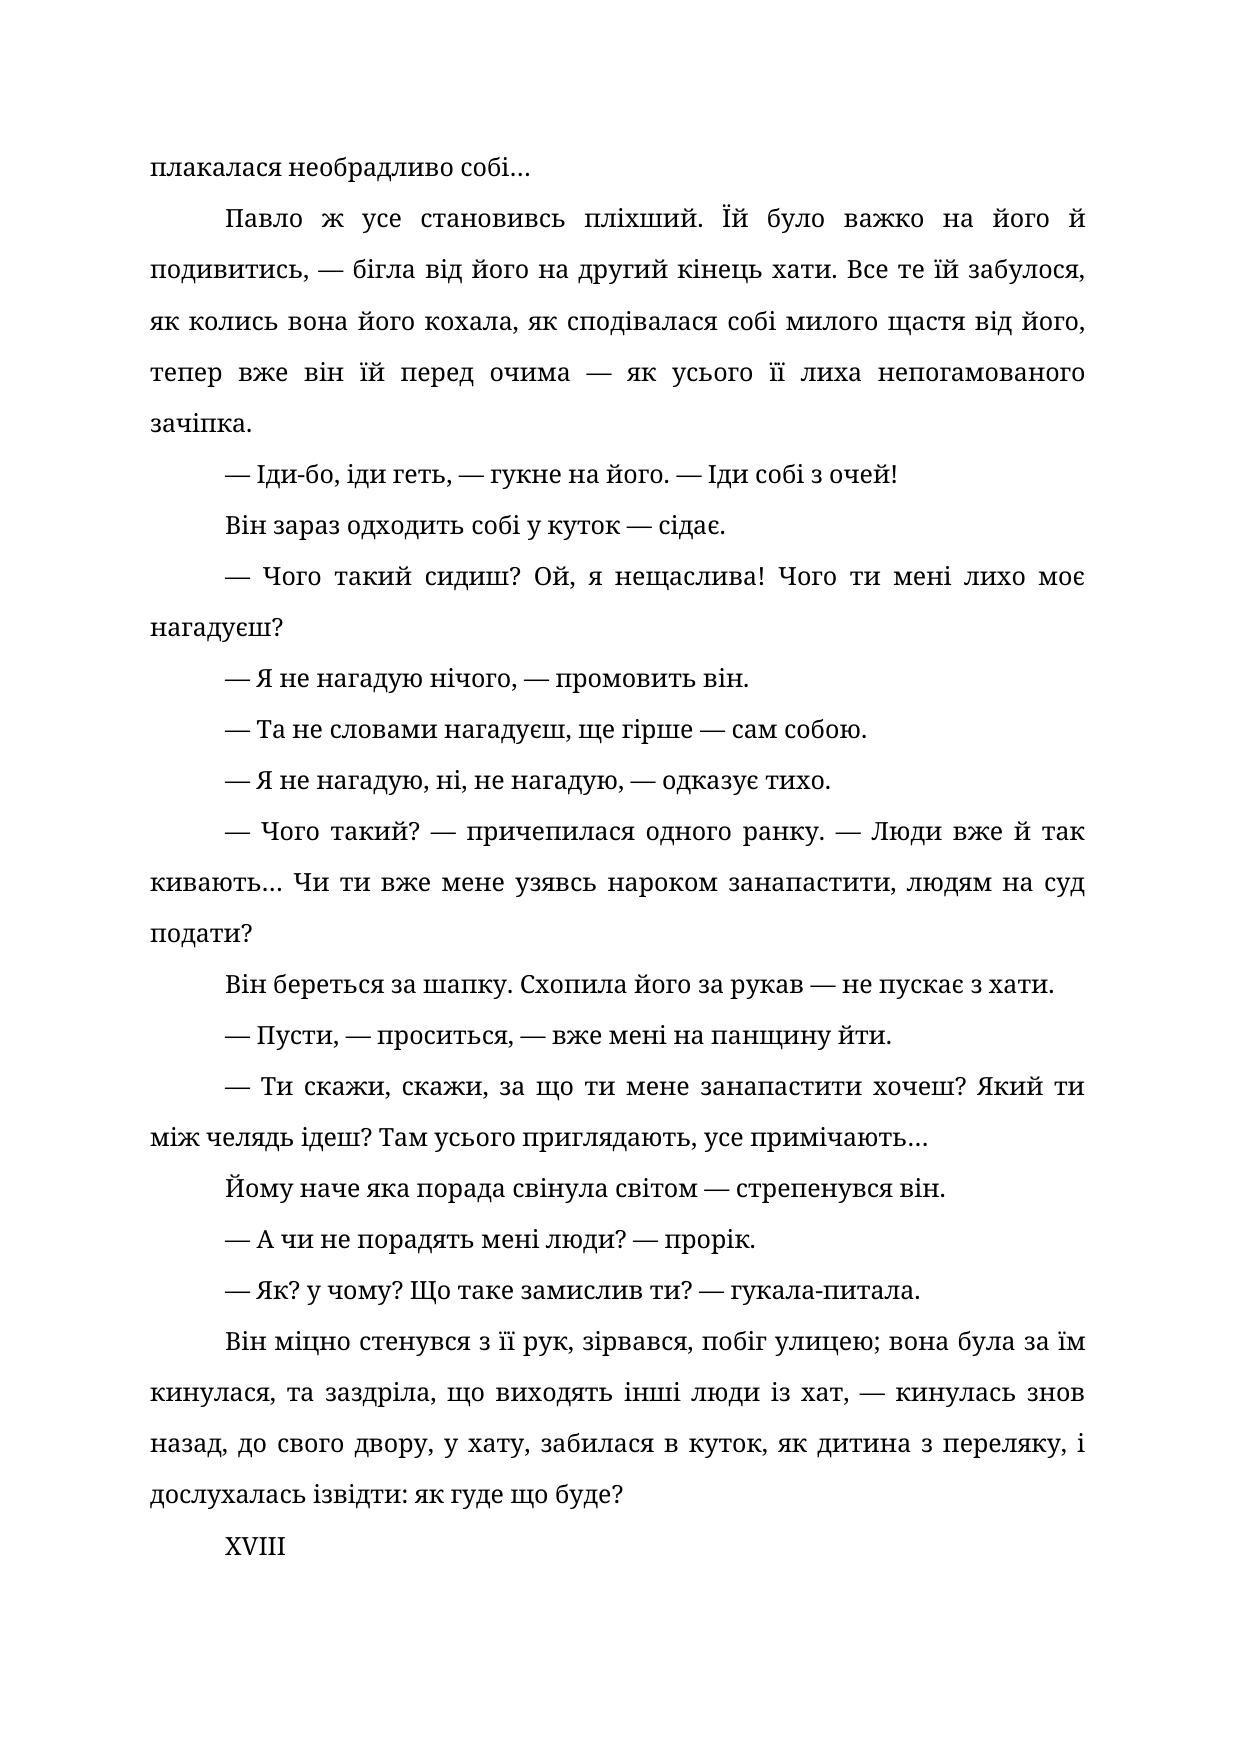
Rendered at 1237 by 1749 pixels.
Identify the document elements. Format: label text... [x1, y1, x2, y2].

text Йому наче яка порада свінула світом — стрепенувся він. [150, 1171, 1086, 1205]
text — Та не словами нагадуєш, ще гірше — сам собою. [150, 711, 1086, 746]
text — Я не нагадую нічого, — промовить він. [150, 660, 1086, 694]
text Павло ж усе становивсь пліхший. Їй було важко на його й подивитись, — бігла від його на другий кінець хати. Все те їй забулося, як колись вона його кохала, як сподівалася собі милого щастя від його, тепер вже він їй перед очима — як усього її лиха непогамованого зачіпка. [150, 201, 1086, 439]
text Він зараз одходить собі у куток — сідає. [150, 507, 1086, 541]
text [150, 150, 1086, 184]
text — Ти скажи, скажи, за що ти мене занапастити хочеш? Який ти між челядь ідеш? Там усього приглядають, усе примічають… [150, 1069, 1086, 1154]
text Він міцно стенувся з її рук, зірвався, побіг улицею; вона була за їм кинулася, та заздріла, що виходять інші люди із хат, — кинулась знов назад, до свого двору, у хату, забилася в куток, як дитина з переляку, і дослухалась ізвідти: як гуде що буде? [150, 1324, 1086, 1511]
text — Як? у чому? Що таке замислив ти? — гукала-питала. [150, 1273, 1086, 1307]
text — Пусти, — проситься, — вже мені на панщину йти. [150, 1018, 1086, 1052]
text Він береться за шапку. Схопила його за рукав — не пускає з хати. [150, 967, 1086, 1001]
text — А чи не порадять мені люди? — прорік. [150, 1222, 1086, 1256]
text — Я не нагадую, ні, не нагадую, — одказує тихо. [150, 762, 1086, 797]
text — Іди-бо, іди геть, — гукне на його. — Іди собі з очей! [150, 456, 1086, 490]
text — Чого такий сидиш? Ой, я нещаслива! Чого ти мені лихо моє нагадуєш? [150, 558, 1086, 643]
text XVIII [150, 1528, 1086, 1562]
text — Чого такий? — причепилася одного ранку. — Люди вже й так кивають… Чи ти вже мене узявсь нароком занапастити, людям на суд подати? [150, 813, 1086, 950]
